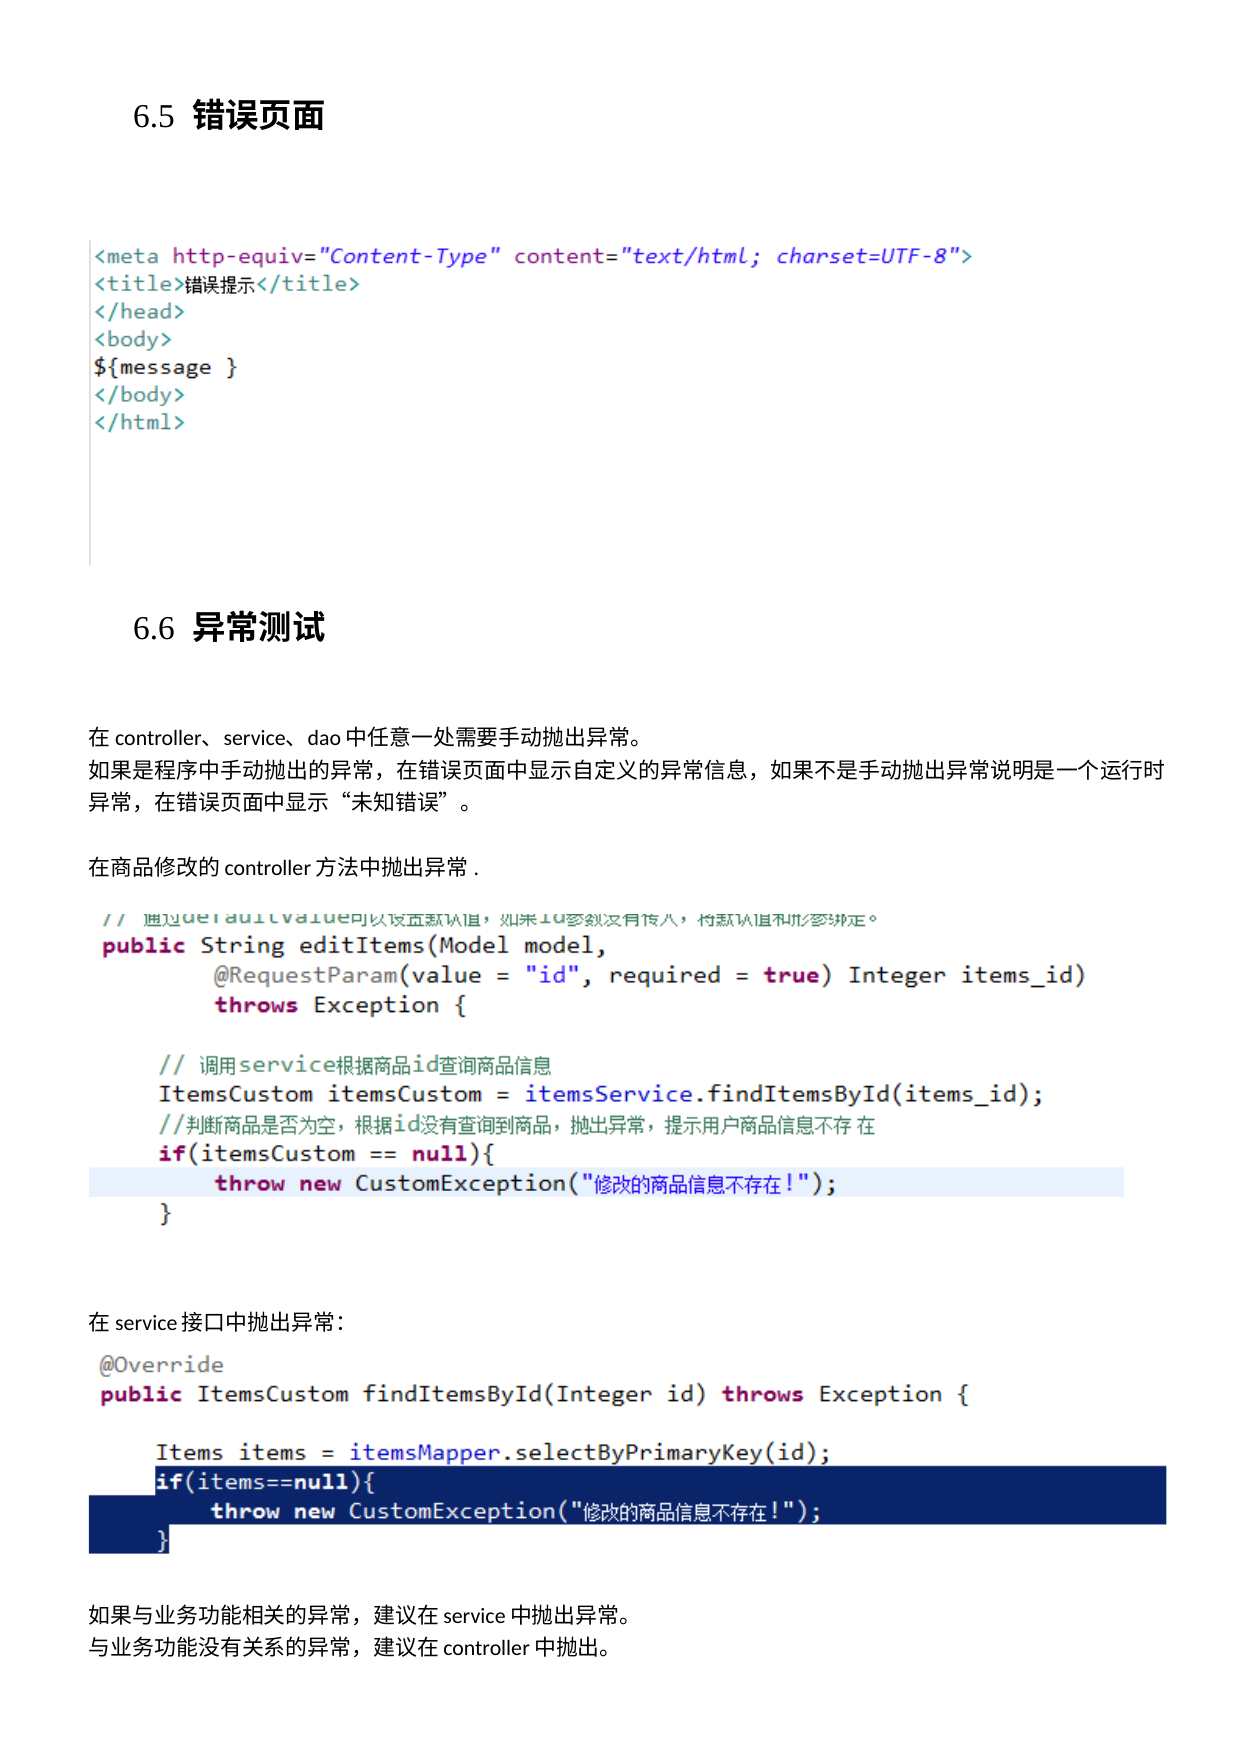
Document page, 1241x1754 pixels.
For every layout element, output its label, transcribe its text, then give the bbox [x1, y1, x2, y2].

text 在controller、service、dao中任意一处需要手动抛出异常。 [89, 720, 1167, 752]
text 与业务功能没有关系的异常，建议在controller中抛出。 [89, 1630, 1167, 1662]
text 如果与业务功能相关的异常，建议在service中抛出异常。 [89, 1597, 1167, 1630]
text 如果是程序中手动抛出的异常，在错误页面中显示自定义的异常信息，如果不是手动抛出异常说明是一个运行时异常，在错误页面中显示“未知错误”。 [89, 752, 1167, 817]
text 在service接口中抛出异常： [89, 1305, 1167, 1337]
picture [88, 240, 1167, 565]
subtitle 异常测试 [133, 592, 1167, 657]
picture [88, 914, 1125, 1252]
picture [88, 1337, 1167, 1557]
subtitle 错误页面 [133, 81, 1167, 146]
text 在商品修改的controller方法中抛出异常 . [89, 850, 1167, 882]
